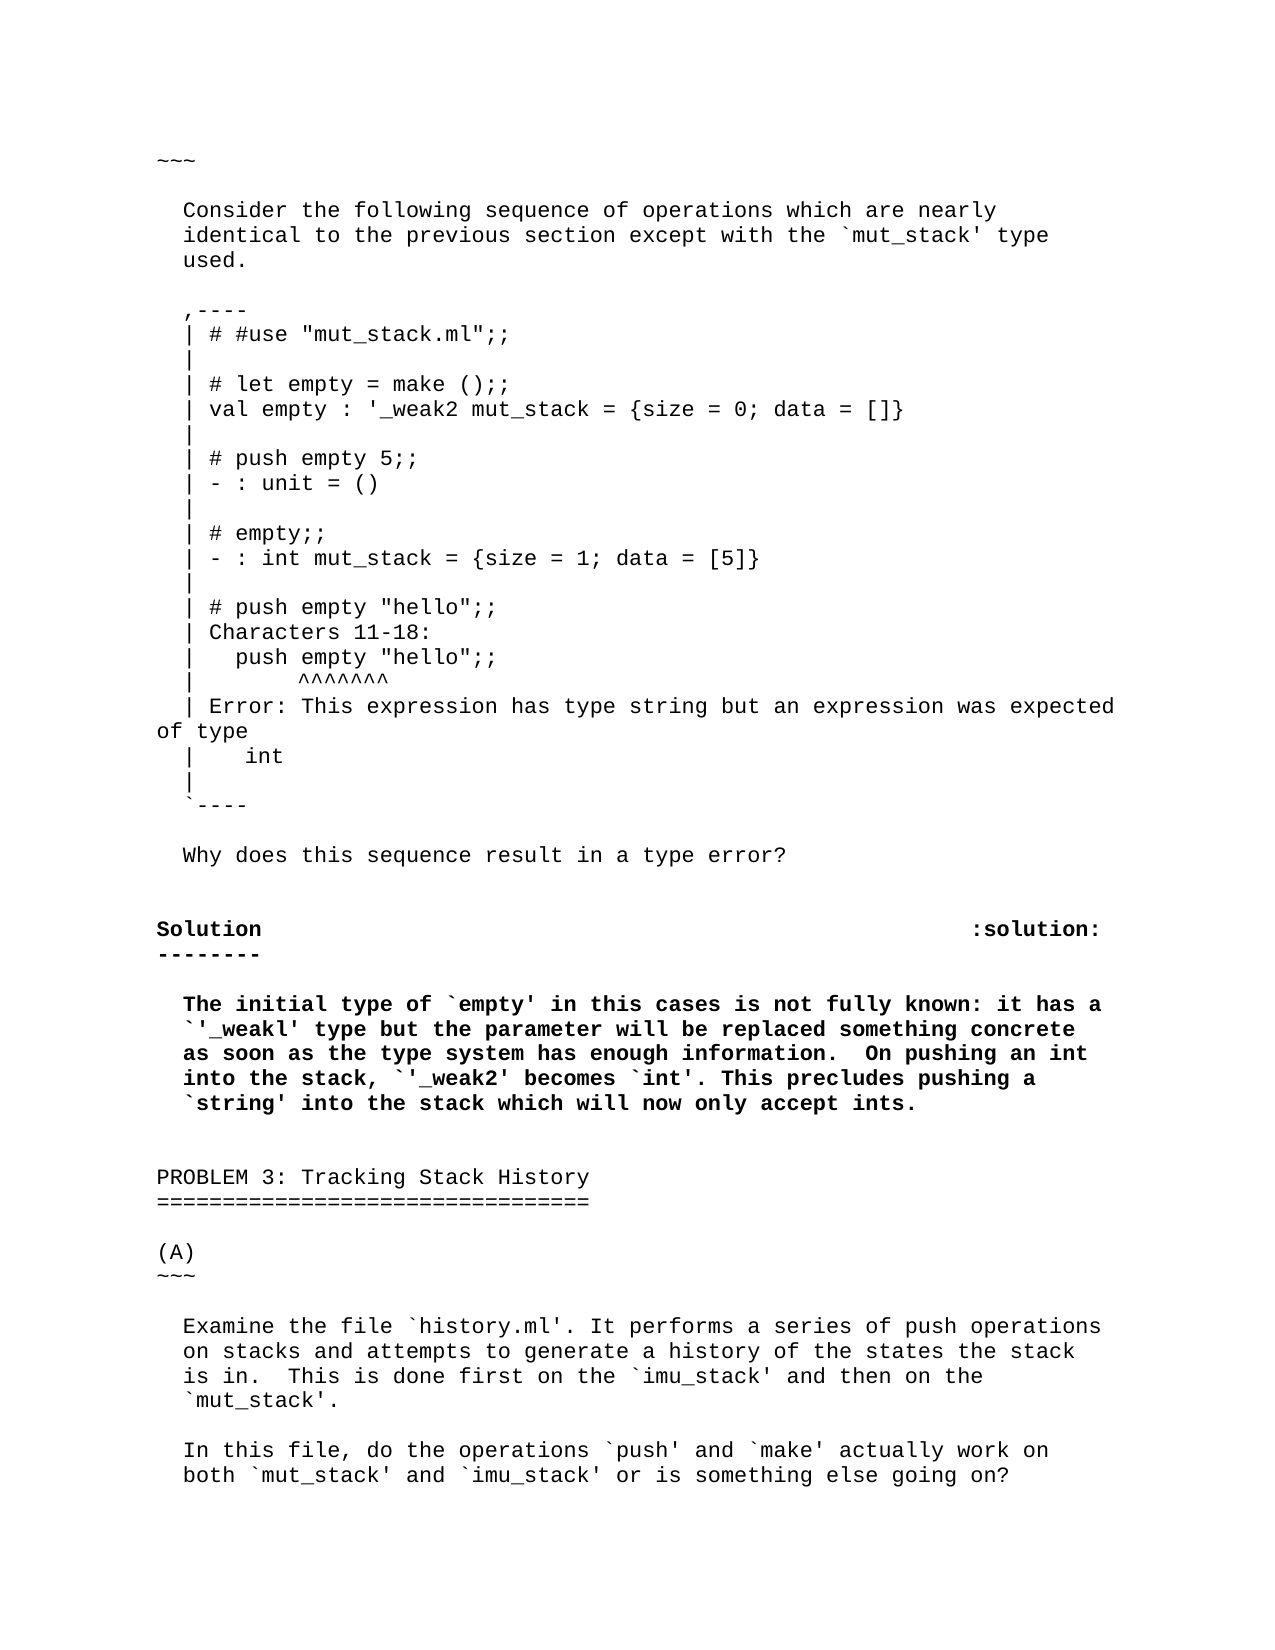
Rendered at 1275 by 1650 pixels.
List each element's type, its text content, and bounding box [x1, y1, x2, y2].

text | [156, 571, 1118, 596]
text `string' into the stack which will now only accept ints. [156, 1092, 1118, 1117]
text ================================= [156, 1191, 1118, 1216]
text on stacks and attempts to generate a history of the states the stack [156, 1340, 1118, 1365]
text The initial type of `empty' in this cases is not fully known: it has a [156, 993, 1118, 1018]
text | Characters 11-18: [156, 621, 1118, 646]
text | [156, 348, 1118, 373]
text In this file, do the operations `push' and `make' actually work on [156, 1439, 1118, 1464]
text | [156, 423, 1118, 447]
text `---- [156, 794, 1118, 819]
text identical to the previous section except with the `mut_stack' type [156, 224, 1118, 249]
text | # let empty = make ();; [156, 373, 1118, 398]
text ~~~ [156, 1266, 1118, 1290]
text -------- [156, 943, 1118, 968]
text Consider the following sequence of operations which are nearly [156, 199, 1118, 224]
text `mut_stack'. [156, 1389, 1118, 1414]
text | val empty : '_weak2 mut_stack = {size = 0; data = []} [156, 398, 1118, 423]
text | [156, 770, 1118, 794]
text `'_weakl' type but the parameter will be replaced something concrete [156, 1018, 1118, 1042]
text | [156, 497, 1118, 522]
text both `mut_stack' and `imu_stack' or is something else going on? [156, 1464, 1118, 1489]
text as soon as the type system has enough information. On pushing an int [156, 1042, 1118, 1067]
text | # #use "mut_stack.ml";; [156, 323, 1118, 348]
text is in. This is done first on the `imu_stack' and then on the [156, 1365, 1118, 1389]
text | push empty "hello";; [156, 646, 1118, 671]
text | - : unit = () [156, 472, 1118, 497]
text | Error: This expression has type string but an expression was expected of type [156, 695, 1118, 745]
text | - : int mut_stack = {size = 1; data = [5]} [156, 547, 1118, 571]
text | # empty;; [156, 522, 1118, 547]
text ~~~ [156, 150, 1118, 175]
text ,---- [156, 299, 1118, 323]
text Solution :solution: [156, 918, 1118, 943]
text | int [156, 745, 1118, 770]
text used. [156, 249, 1118, 274]
text into the stack, `'_weak2' becomes `int'. This precludes pushing a [156, 1067, 1118, 1092]
text | # push empty 5;; [156, 447, 1118, 472]
text | # push empty "hello";; [156, 596, 1118, 621]
text Examine the file `history.ml'. It performs a series of push operations [156, 1315, 1118, 1340]
text Why does this sequence result in a type error? [156, 844, 1118, 869]
text PROBLEM 3: Tracking Stack History [156, 1166, 1118, 1191]
text (A) [156, 1241, 1118, 1266]
text | ^^^^^^^ [156, 671, 1118, 695]
